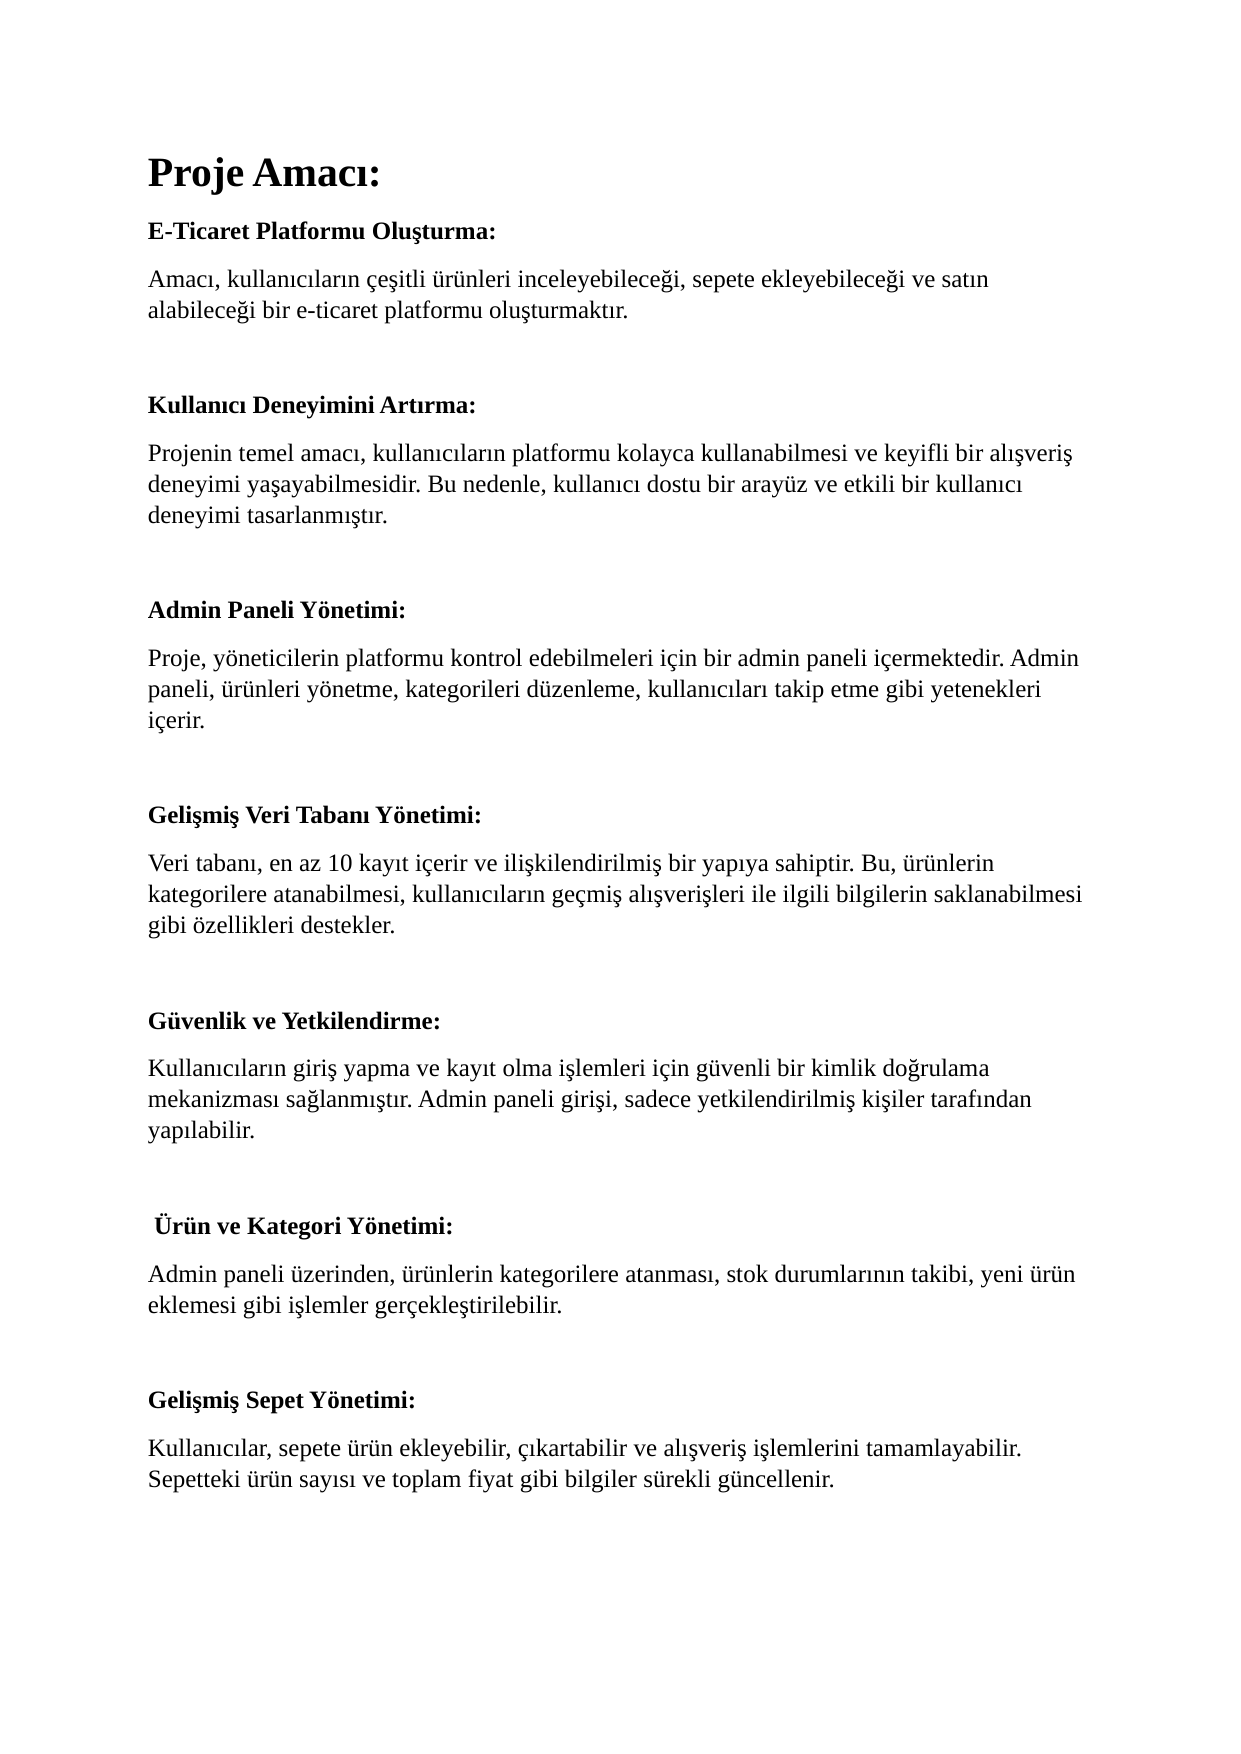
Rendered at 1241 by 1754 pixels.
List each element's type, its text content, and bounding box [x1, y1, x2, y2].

text Güvenlik ve Yetkilendirme: [148, 1006, 1093, 1034]
text Admin Paneli Yönetimi: [148, 595, 1093, 624]
text Ürün ve Kategori Yönetimi: [148, 1211, 1093, 1240]
text Proje Amacı: [148, 148, 1093, 196]
text Kullanıcılar, sepete ürün ekleyebilir, çıkartabilir ve alışveriş işlemlerini tamamlayabilir. Sepetteki ürün sayısı ve toplam fiyat gibi bilgiler sürekli güncellenir. [148, 1433, 1093, 1493]
text Amacı, kullanıcıların çeşitli ürünleri inceleyebileceği, sepete ekleyebileceği ve satın alabileceği bir e-ticaret platformu oluşturmaktır. [148, 264, 1093, 323]
text Veri tabanı, en az 10 kayıt içerir ve ilişkilendirilmiş bir yapıya sahiptir. Bu, ürünlerin kategorilere atanabilmesi, kullanıcıların geçmiş alışverişleri ile ilgili bilgilerin saklanabilmesi gibi özellikleri destekler. [148, 848, 1093, 939]
text Gelişmiş Sepet Yönetimi: [148, 1385, 1093, 1414]
text Admin paneli üzerinden, ürünlerin kategorilere atanması, stok durumlarının takibi, yeni ürün eklemesi gibi işlemler gerçekleştirilebilir. [148, 1259, 1093, 1318]
text Projenin temel amacı, kullanıcıların platformu kolayca kullanabilmesi ve keyifli bir alışveriş deneyimi yaşayabilmesidir. Bu nedenle, kullanıcı dostu bir arayüz ve etkili bir kullanıcı deneyimi tasarlanmıştır. [148, 438, 1093, 529]
text Kullanıcı Deneyimini Artırma: [148, 390, 1093, 419]
text Proje, yöneticilerin platformu kontrol edebilmeleri için bir admin paneli içermektedir. Admin paneli, ürünleri yönetme, kategorileri düzenleme, kullanıcıları takip etme gibi yetenekleri içerir. [148, 643, 1093, 734]
text Gelişmiş Veri Tabanı Yönetimi: [148, 801, 1093, 829]
text E-Ticaret Platformu Oluşturma: [148, 216, 1093, 245]
text Kullanıcıların giriş yapma ve kayıt olma işlemleri için güvenli bir kimlik doğrulama mekanizması sağlanmıştır. Admin paneli girişi, sadece yetkilendirilmiş kişiler tarafından yapılabilir. [148, 1053, 1093, 1144]
